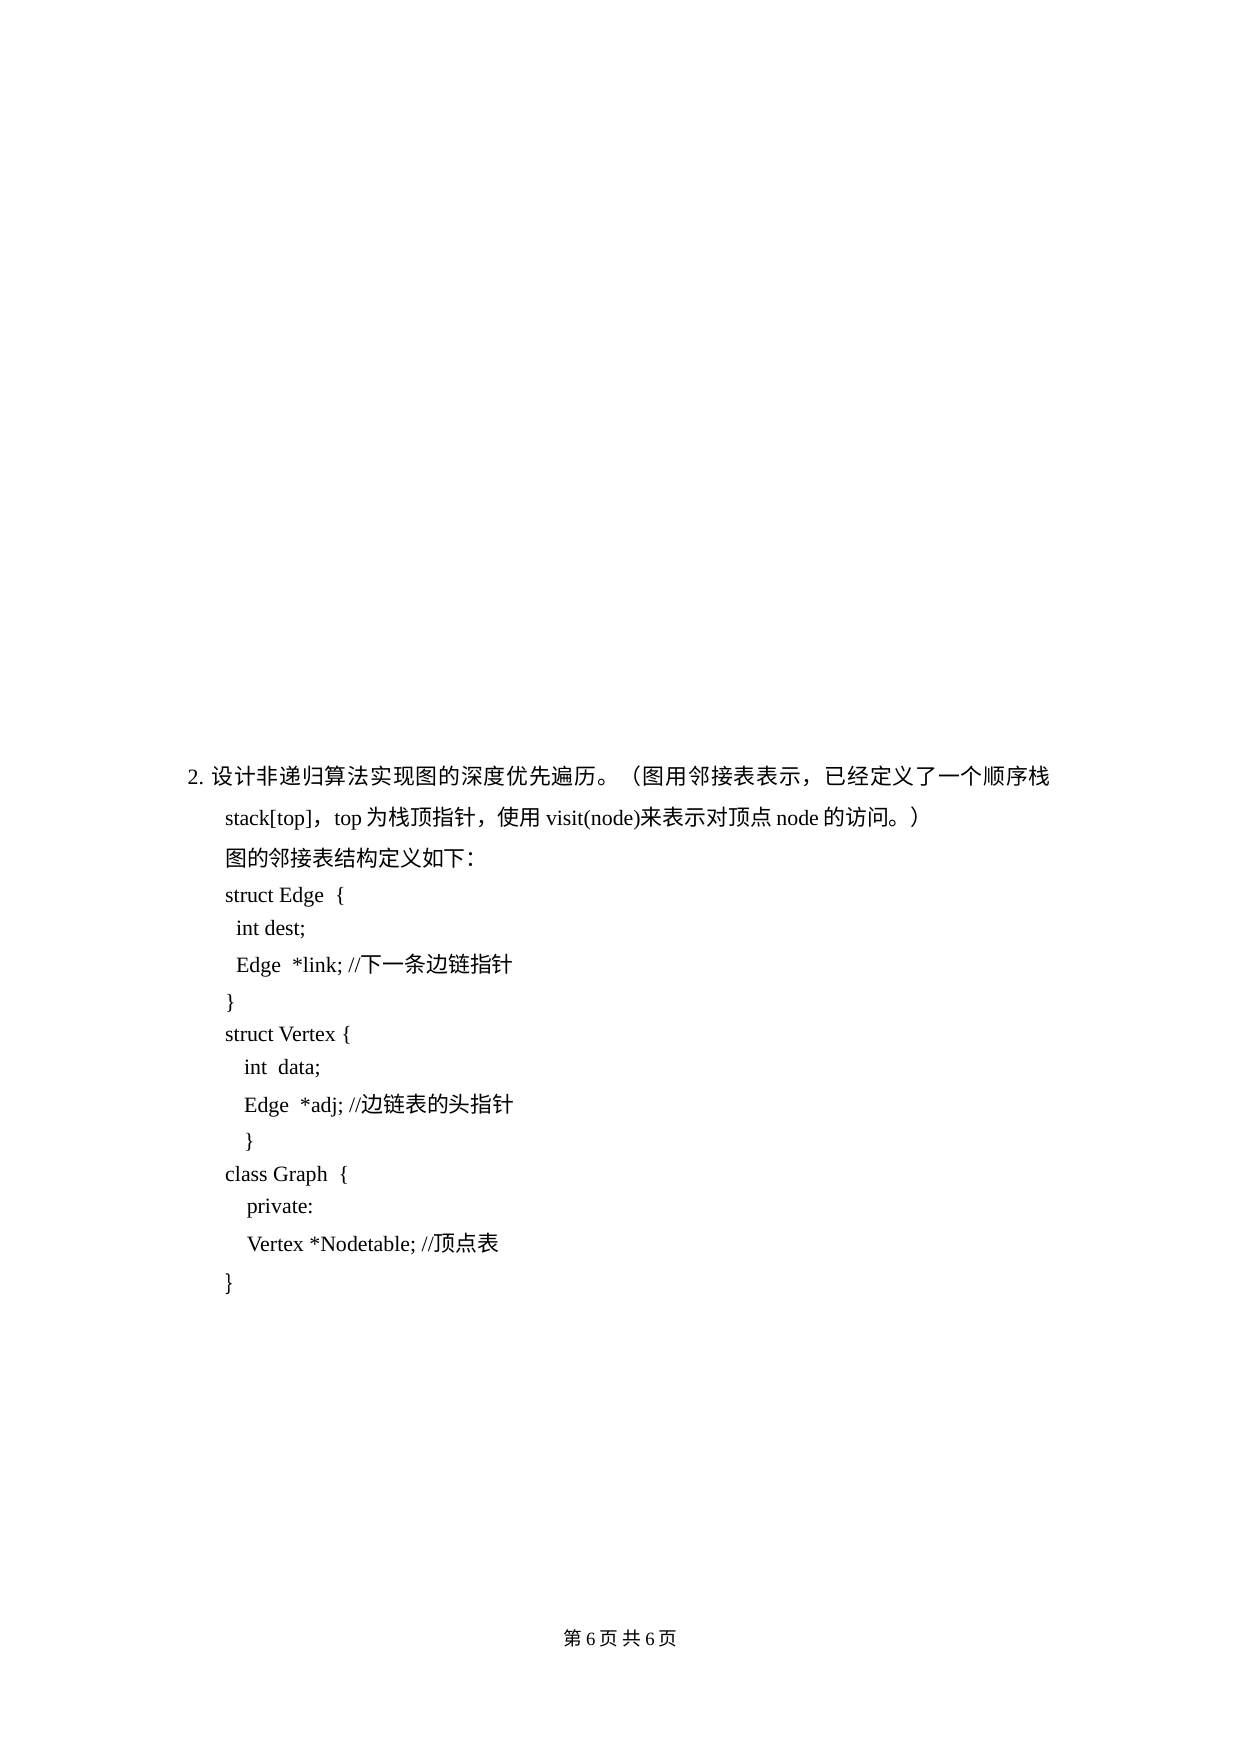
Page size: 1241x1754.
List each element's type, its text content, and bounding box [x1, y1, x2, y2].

text private: [225, 1193, 1053, 1218]
text 2. 设计非递归算法实现图的深度优先遍历。（图用邻接表表示，已经定义了一个顺序栈stack[top]，top为栈顶指针，使用visit(node)来表示对顶点node的访问。） [187, 759, 1053, 831]
text ｝ [225, 1267, 1053, 1299]
text struct Edge { [225, 882, 1053, 907]
text int data; [244, 1054, 1053, 1079]
text class Graph { [225, 1161, 1053, 1186]
text Vertex *Nodetable; //顶点表 [225, 1226, 1053, 1258]
text } [244, 1128, 1053, 1153]
text Edge *link; //下一条边链指针 [225, 947, 1053, 979]
text Edge *adj; //边链表的头指针 [244, 1087, 1053, 1118]
text 图的邻接表结构定义如下： [225, 841, 1053, 873]
text } [225, 989, 1053, 1014]
text int dest; [225, 915, 1053, 940]
text struct Vertex { [225, 1021, 1053, 1047]
